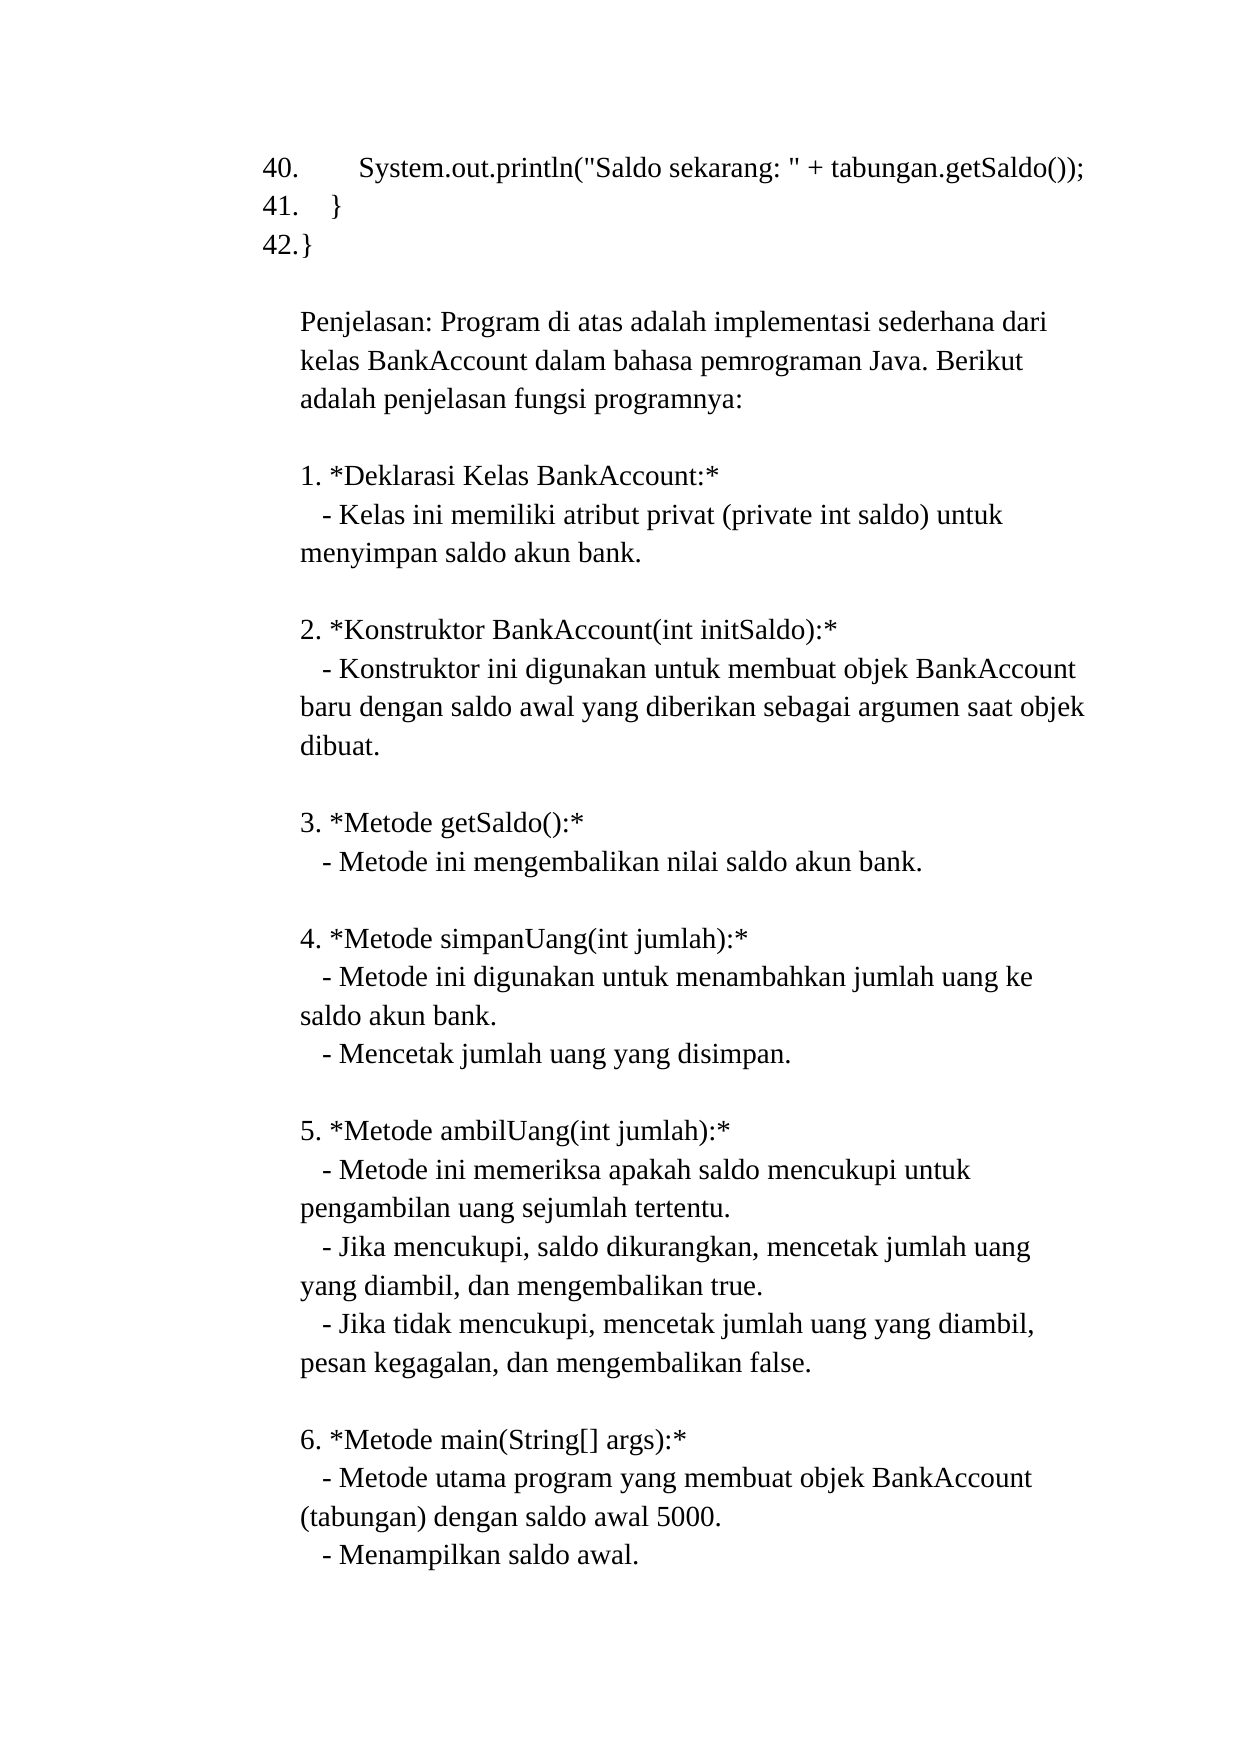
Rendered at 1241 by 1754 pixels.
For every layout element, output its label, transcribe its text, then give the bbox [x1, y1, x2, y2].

list 6. *Metode main(String[] args):* [300, 1422, 1090, 1455]
list Penjelasan: Program di atas adalah implementasi sederhana dari kelas BankAccount dalam bahasa pemrograman Java. Berikut adalah penjelasan fungsi programnya: [300, 304, 1090, 415]
list - Jika mencukupi, saldo dikurangkan, mencetak jumlah uang yang diambil, dan mengembalikan true. [300, 1229, 1090, 1301]
list - Metode ini memeriksa apakah saldo mencukupi untuk pengambilan uang sejumlah tertentu. [300, 1152, 1090, 1224]
list - Metode ini mengembalikan nilai saldo akun bank. [300, 844, 1090, 877]
list - Konstruktor ini digunakan untuk membuat objek BankAccount baru dengan saldo awal yang diberikan sebagai argumen saat objek dibuat. [300, 651, 1090, 762]
list - Metode utama program yang membuat objek BankAccount (tabungan) dengan saldo awal 5000. [300, 1460, 1090, 1532]
list - Metode ini digunakan untuk menambahkan jumlah uang ke saldo akun bank. [300, 959, 1090, 1031]
list 5. *Metode ambilUang(int jumlah):* [300, 1113, 1090, 1147]
list 1. *Deklarasi Kelas BankAccount:* [300, 458, 1090, 492]
list - Jika tidak mencukupi, mencetak jumlah uang yang diambil, pesan kegagalan, dan mengembalikan false. [300, 1306, 1090, 1378]
list - Kelas ini memiliki atribut privat (private int saldo) untuk menyimpan saldo akun bank. [300, 497, 1090, 569]
list - Menampilkan saldo awal. [300, 1537, 1090, 1571]
list 4. *Metode simpanUang(int jumlah):* [300, 921, 1090, 954]
list } [262, 227, 1090, 261]
list 3. *Metode getSaldo():* [300, 805, 1090, 839]
list System.out.println("Saldo sekarang: " + tabungan.getSaldo()); [262, 150, 1090, 183]
list - Mencetak jumlah uang yang disimpan. [300, 1036, 1090, 1070]
list 2. *Konstruktor BankAccount(int initSaldo):* [300, 612, 1090, 646]
list } [262, 188, 1090, 222]
